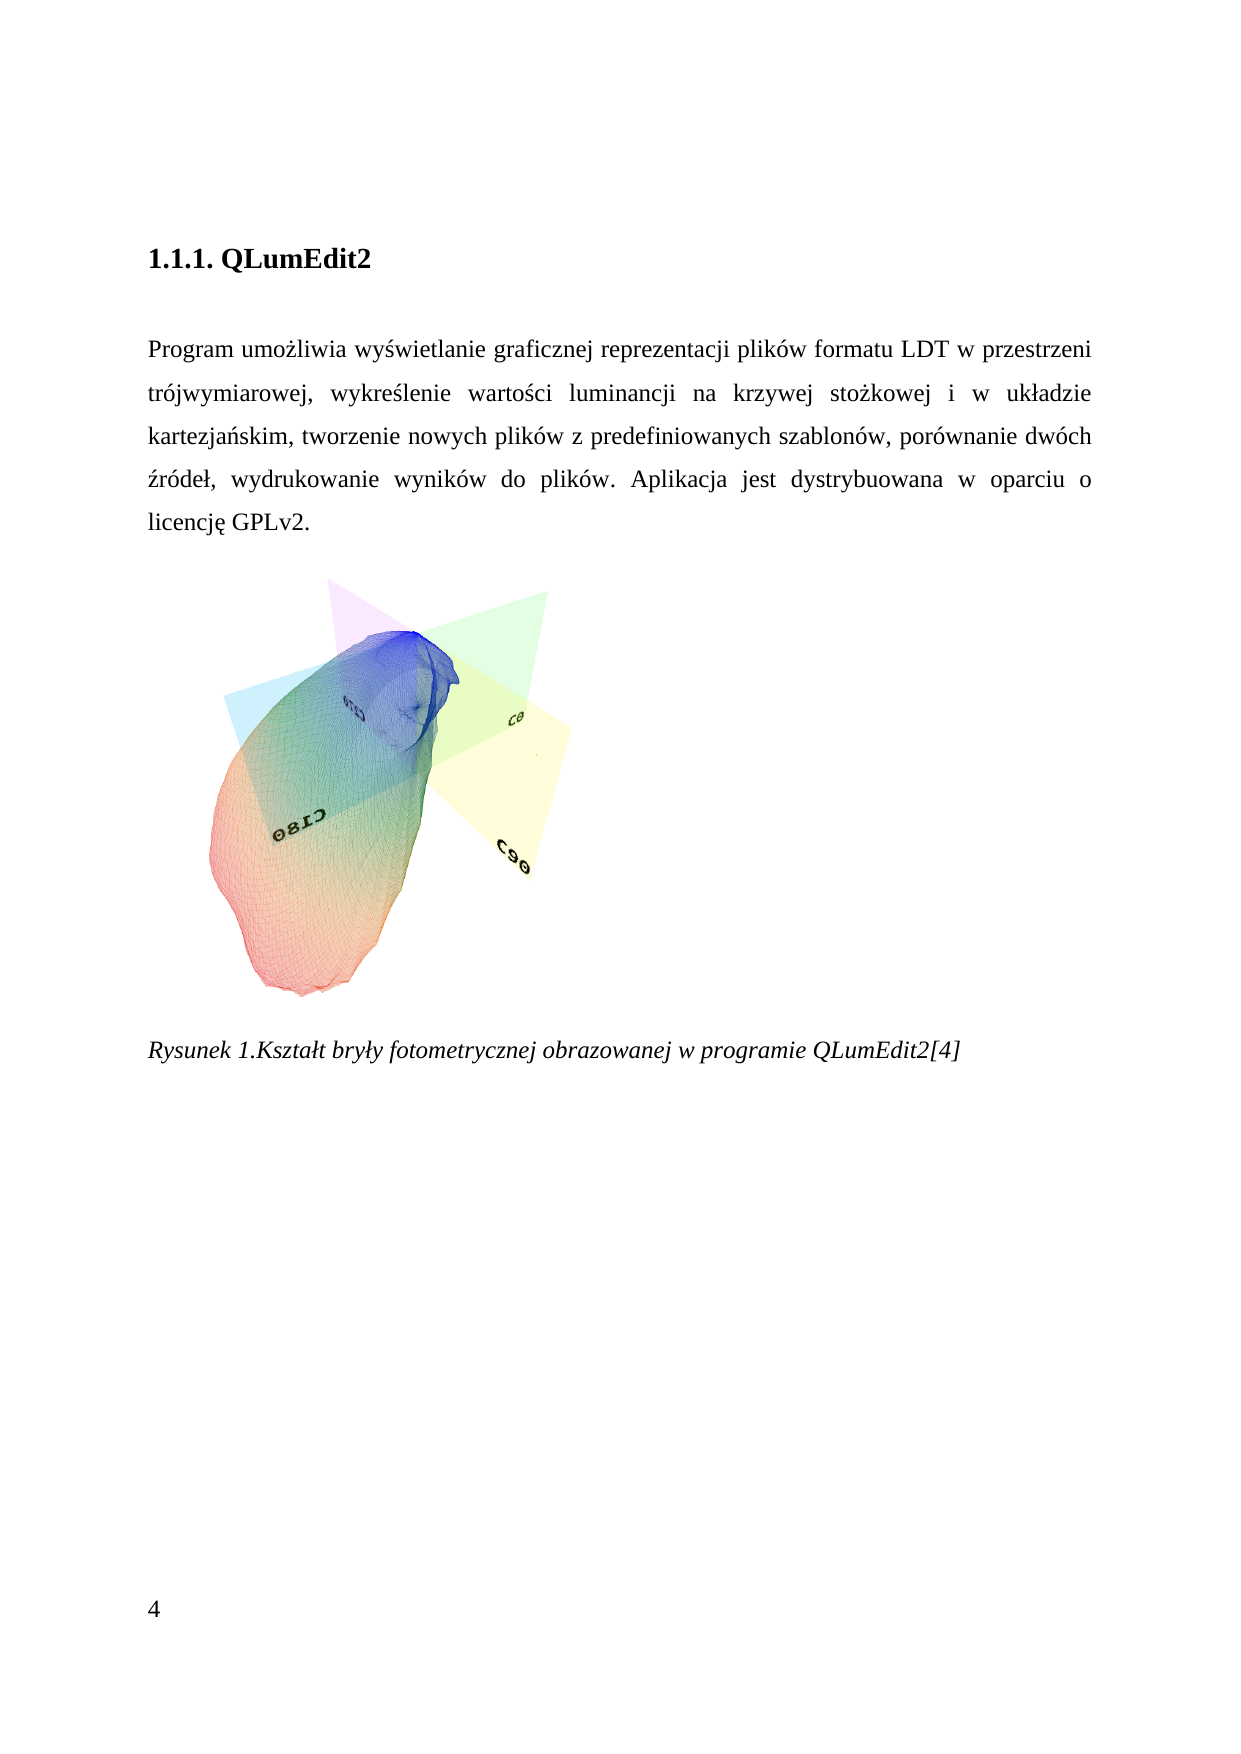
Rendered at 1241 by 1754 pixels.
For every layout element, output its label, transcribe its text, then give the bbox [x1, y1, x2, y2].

subtitle 1.1.1. QLumEdit2 [148, 241, 1093, 274]
text Program umożliwia wyświetlanie graficznej reprezentacji plików formatu LDT w przestrzeni trójwymiarowej, wykreślenie wartości luminancji na krzywej stożkowej i w układzie kartezjańskim, tworzenie nowych plików z predefiniowanych szablonów, porównanie dwóch źródeł, wydrukowanie wyników do plików. Aplikacja jest dystrybuowana w oparciu o licencję GPLv2. [148, 334, 1093, 536]
picture [147, 550, 616, 1009]
